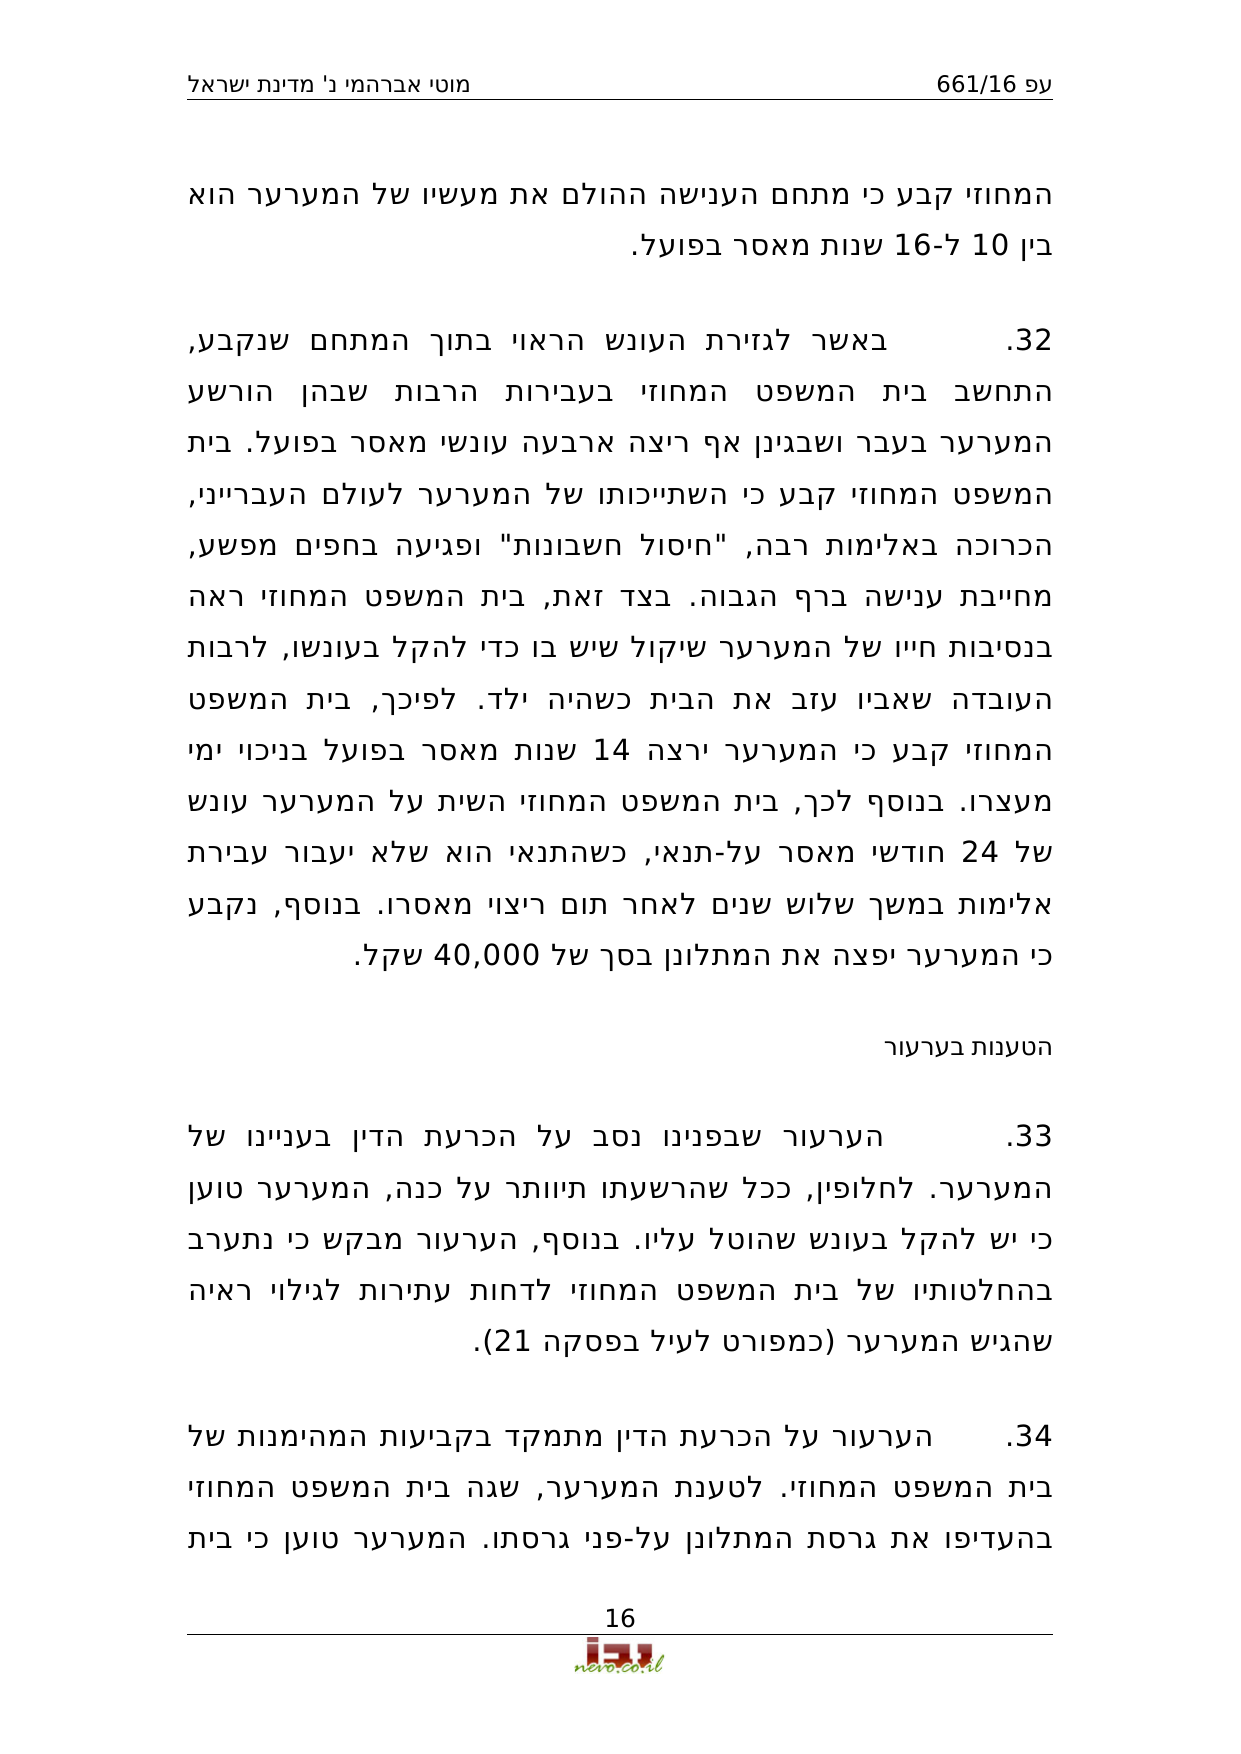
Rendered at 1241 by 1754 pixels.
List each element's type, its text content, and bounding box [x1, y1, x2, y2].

text הטענות בערעור [187, 1032, 1053, 1062]
picture [574, 1637, 666, 1674]
text 33. הערעור שבפנינו נסב על הכרעת הדין בעניינו של המערער. לחלופין, ככל שהרשעתו תיוותר על כנה, המערער טוען כי יש להקל בעונש שהוטל עליו. בנוסף, הערעור מבקש כי נתערב בהחלטותיו של בית המשפט המחוזי לדחות עתירות לגילוי ראיה שהגיש המערער (כמפורט לעיל בפסקה 21). [187, 1119, 1053, 1359]
text 32. באשר לגזירת העונש הראוי בתוך המתחם שנקבע, התחשב בית המשפט המחוזי בעבירות הרבות שבהן הורשע המערער בעבר ושבגינן אף ריצה ארבעה עונשי מאסר בפועל. בית המשפט המחוזי קבע כי השתייכותו של המערער לעולם העברייני, הכרוכה באלימות רבה, "חיסול חשבונות" ופגיעה בחפים מפשע, מחייבת ענישה ברף הגבוה. בצד זאת, בית המשפט המחוזי ראה בנסיבות חייו של המערער שיקול שיש בו כדי להקל בעונשו, לרבות העובדה שאביו עזב את הבית כשהיה ילד. לפיכך, בית המשפט המחוזי קבע כי המערער ירצה 14 שנות מאסר בפועל בניכוי ימי מעצרו. בנוסף לכך, בית המשפט המחוזי השית על המערער עונש של 24 חודשי מאסר על-תנאי, כשהתנאי הוא שלא יעבור עבירת אלימות במשך שלוש שנים לאחר תום ריצוי מאסרו. בנוסף, נקבע כי המערער יפצה את המתלונן בסך של 40,000 שקל. [187, 323, 1053, 972]
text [187, 177, 1053, 263]
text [187, 1419, 1053, 1556]
